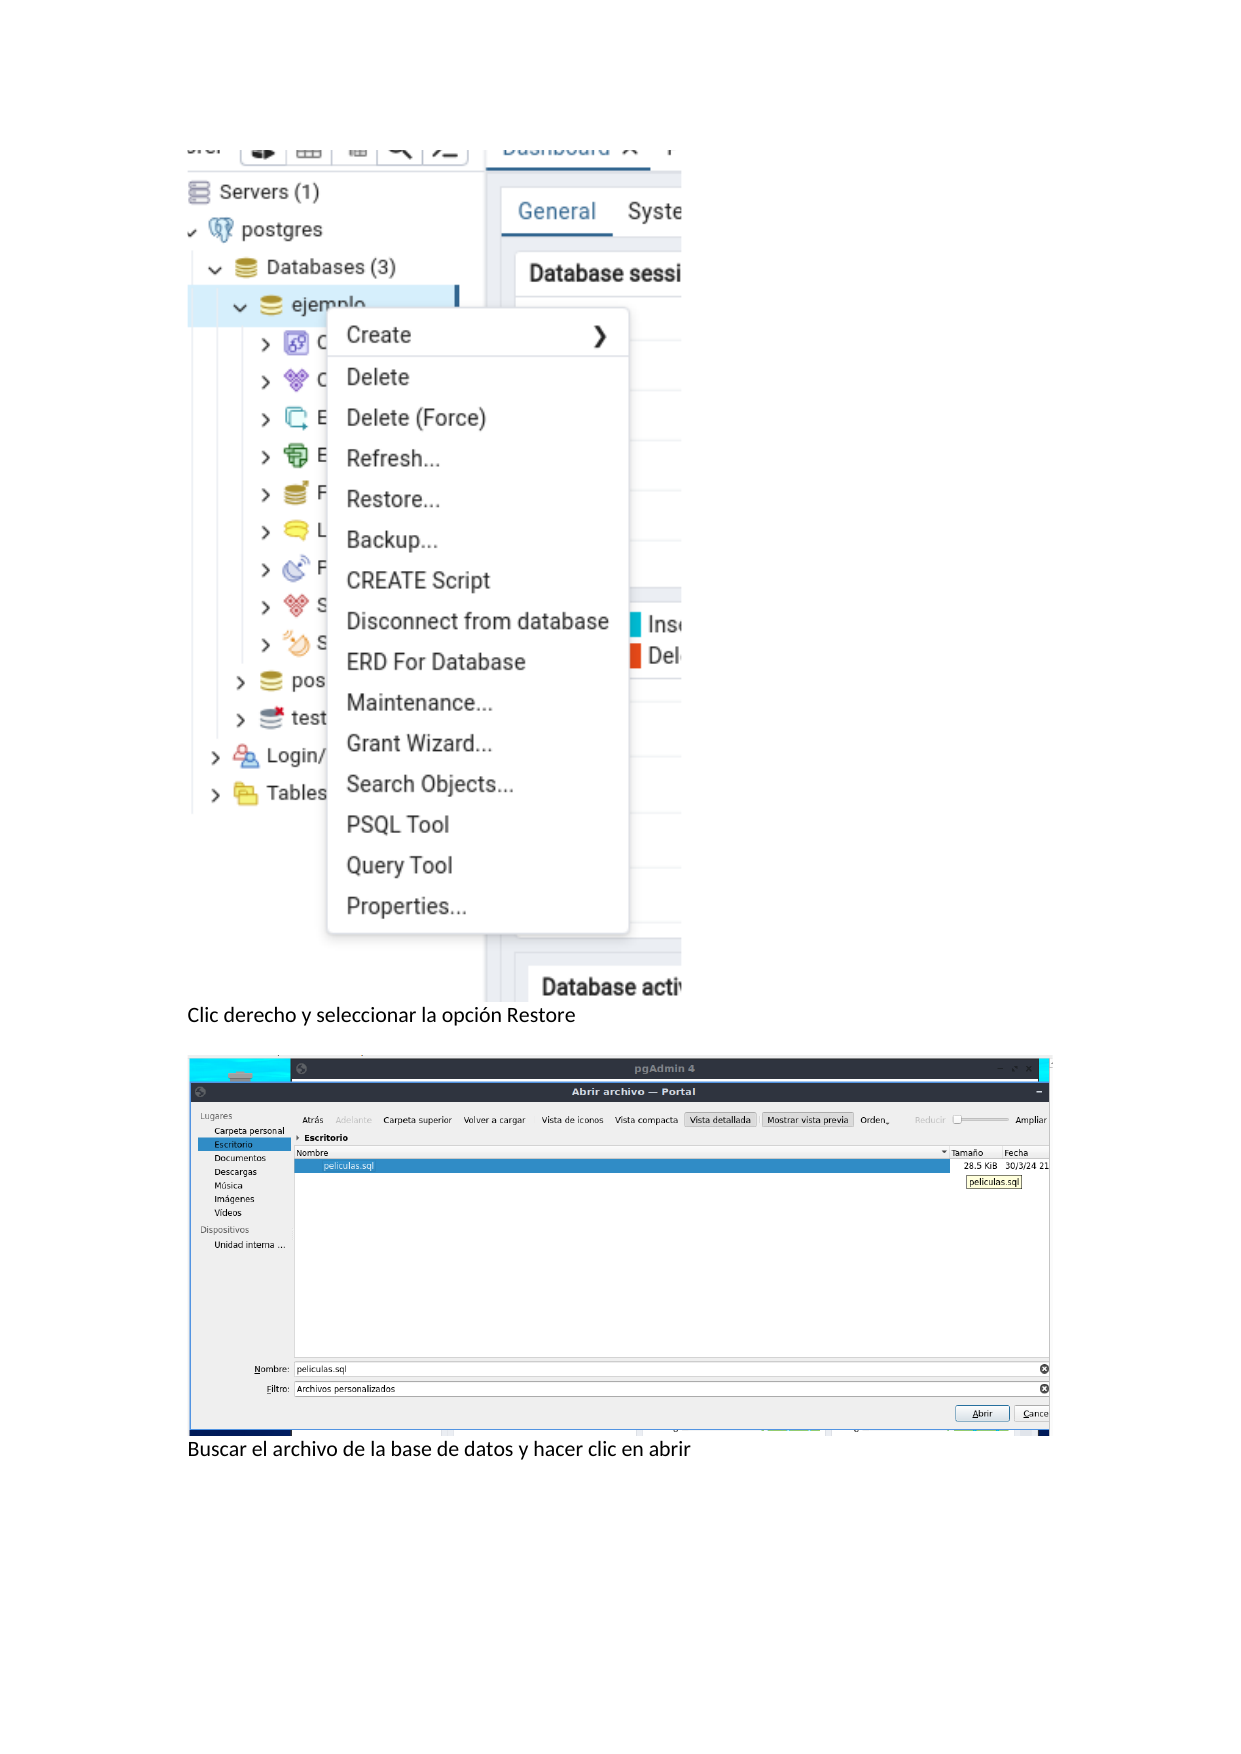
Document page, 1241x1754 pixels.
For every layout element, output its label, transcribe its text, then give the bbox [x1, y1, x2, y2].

picture [187, 150, 682, 1002]
picture [187, 1055, 1053, 1436]
text Clic derecho y seleccionar la opción Restore [187, 1002, 1053, 1028]
text Buscar el archivo de la base de datos y hacer clic en abrir [187, 1436, 1053, 1462]
